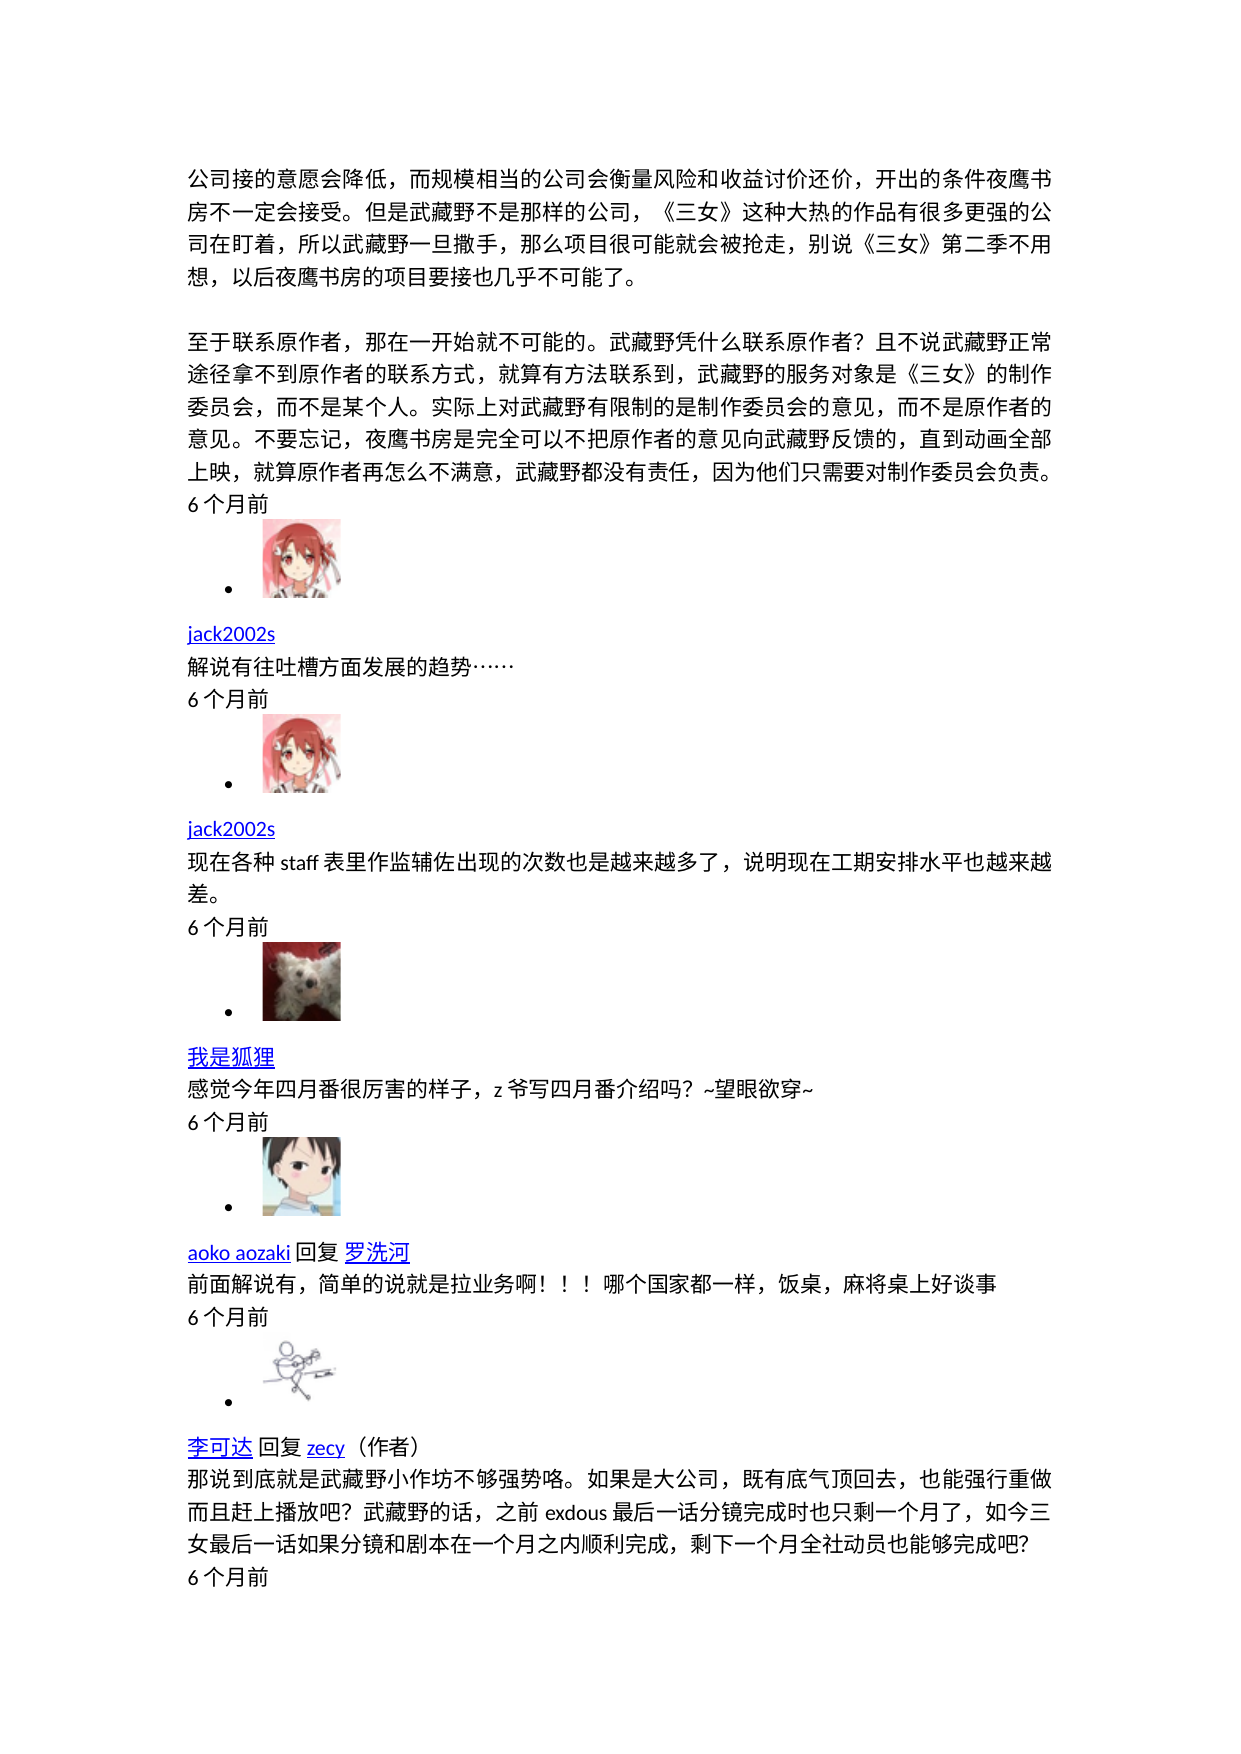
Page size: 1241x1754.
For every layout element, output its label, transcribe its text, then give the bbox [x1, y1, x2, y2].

text aoko aozaki 回复 罗洗河 [187, 1234, 1053, 1267]
text 我是狐狸 [187, 1039, 1053, 1072]
text 现在各种staff表里作监辅佐出现的次数也是越来越多了，说明现在工期安排水平也越来越差。 [187, 844, 1053, 909]
text 6 个月前 [187, 682, 1053, 714]
picture [262, 714, 341, 793]
picture [262, 942, 341, 1021]
picture [262, 519, 341, 598]
text jack2002s [187, 617, 1053, 649]
text 6 个月前 [187, 1559, 1053, 1592]
text 6 个月前 [187, 909, 1053, 942]
text 解说有往吐槽方面发展的趋势…… [187, 649, 1053, 682]
text 李可达 回复 zecy（作者） [187, 1429, 1053, 1462]
text 那说到底就是武藏野小作坊不够强势咯。如果是大公司，既有底气顶回去，也能强行重做而且赶上播放吧？武藏野的话，之前exdous最后一话分镜完成时也只剩一个月了，如今三女最后一话如果分镜和剧本在一个月之内顺利完成，剩下一个月全社动员也能够完成吧？ [187, 1462, 1053, 1559]
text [187, 162, 1053, 487]
picture [262, 1137, 341, 1216]
text 前面解说有，简单的说就是拉业务啊！！！哪个国家都一样，饭桌，麻将桌上好谈事 [187, 1267, 1053, 1299]
text 6 个月前 [187, 487, 1053, 519]
text 感觉今年四月番很厉害的样子，z爷写四月番介绍吗？~望眼欲穿~ [187, 1072, 1053, 1104]
picture [262, 1332, 341, 1411]
text 6 个月前 [187, 1104, 1053, 1137]
text jack2002s [187, 812, 1053, 844]
text 6 个月前 [187, 1299, 1053, 1332]
